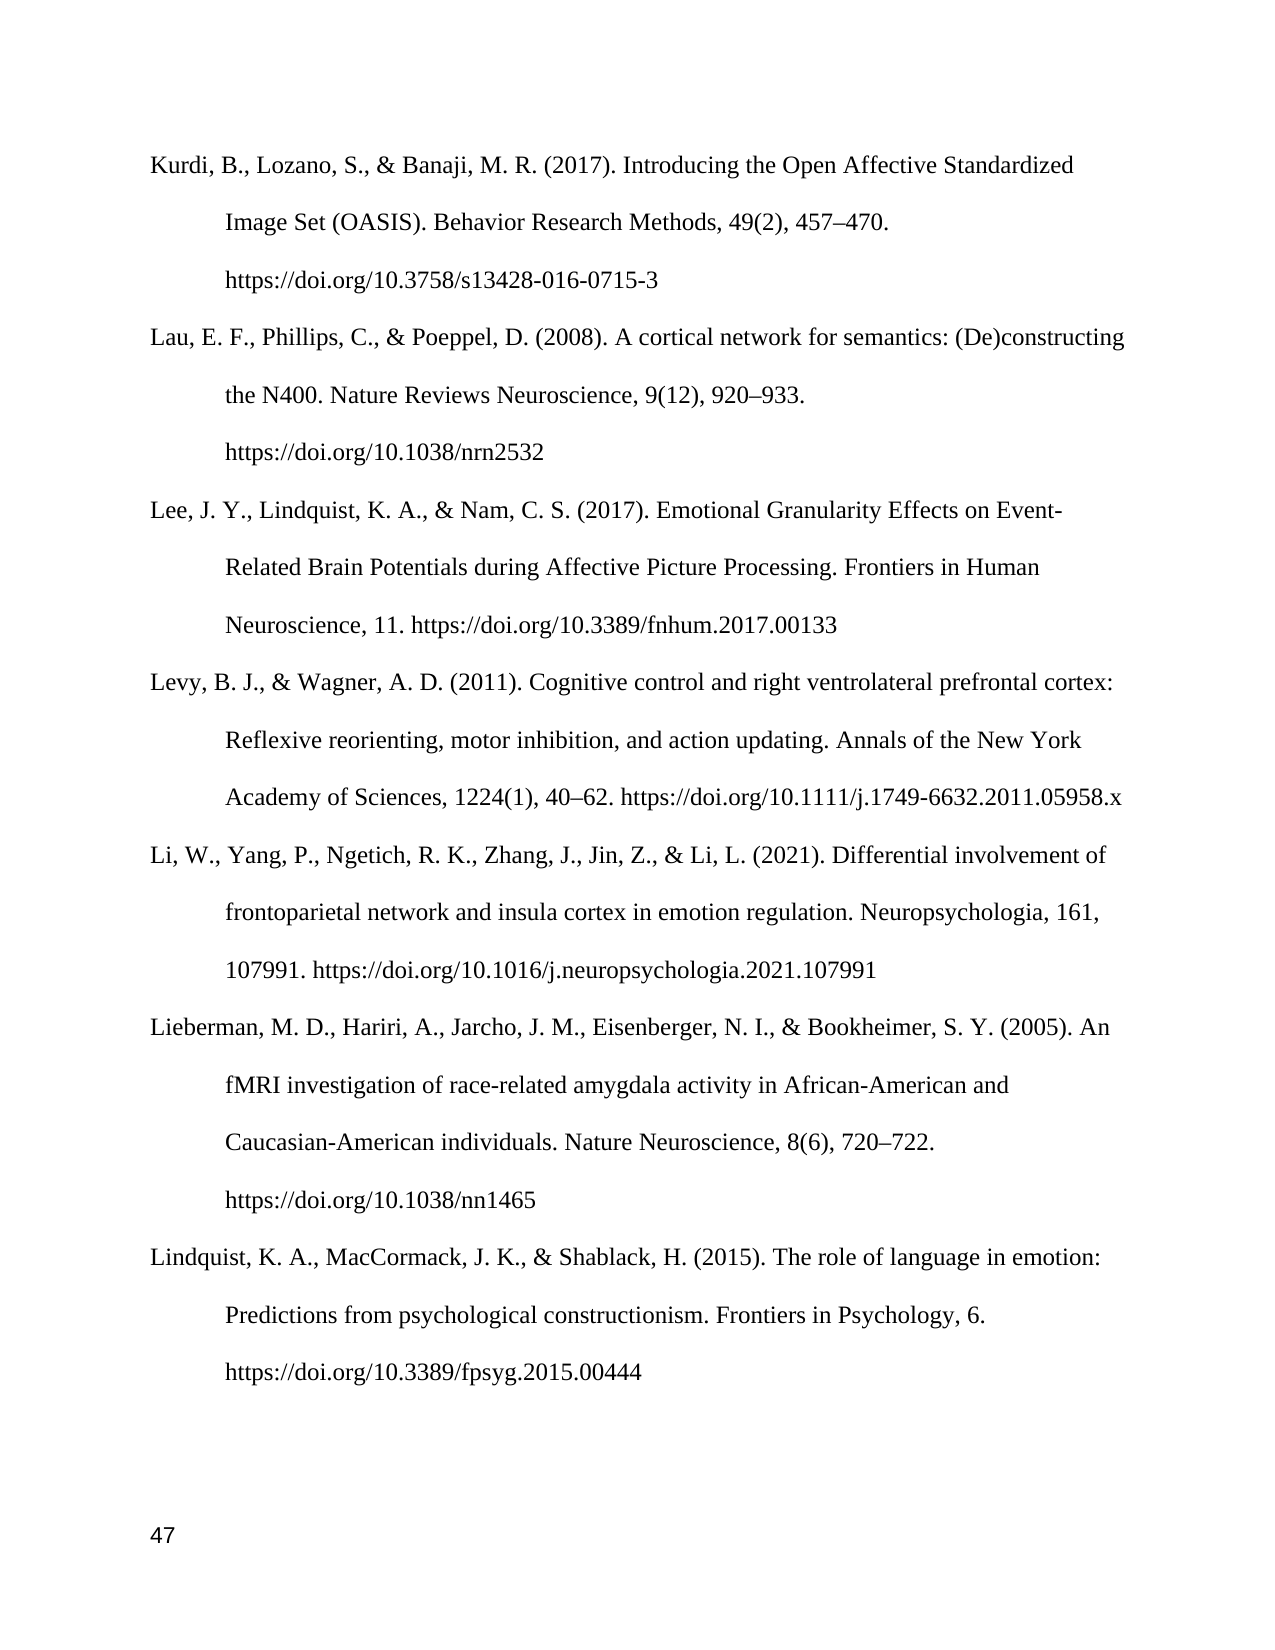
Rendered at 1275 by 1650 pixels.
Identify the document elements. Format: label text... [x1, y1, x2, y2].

text Lee, J. Y., Lindquist, K. A., & Nam, C. S. (2017). Emotional Granularity Effects on Event-Related Brain Potentials during Affective Picture Processing. Frontiers in Human Neuroscience, 11. https://doi.org/10.3389/fnhum.2017.00133 [150, 495, 1125, 639]
text Lau, E. F., Phillips, C., & Poeppel, D. (2008). A cortical network for semantics: (De)constructing the N400. Nature Reviews Neuroscience, 9(12), 920–933. https://doi.org/10.1038/nrn2532 [150, 322, 1125, 466]
text Lindquist, K. A., MacCormack, J. K., & Shablack, H. (2015). The role of language in emotion: Predictions from psychological constructionism. Frontiers in Psychology, 6. https://doi.org/10.3389/fpsyg.2015.00444 [150, 1242, 1125, 1386]
text Kurdi, B., Lozano, S., & Banaji, M. R. (2017). Introducing the Open Affective Standardized Image Set (OASIS). Behavior Research Methods, 49(2), 457–470. https://doi.org/10.3758/s13428-016-0715-3 [150, 150, 1125, 294]
text Lieberman, M. D., Hariri, A., Jarcho, J. M., Eisenberger, N. I., & Bookheimer, S. Y. (2005). An fMRI investigation of race-related amygdala activity in African-American and Caucasian-American individuals. Nature Neuroscience, 8(6), 720–722. https://doi.org/10.1038/nn1465 [150, 1012, 1125, 1214]
text Li, W., Yang, P., Ngetich, R. K., Zhang, J., Jin, Z., & Li, L. (2021). Differential involvement of frontoparietal network and insula cortex in emotion regulation. Neuropsychologia, 161, 107991. https://doi.org/10.1016/j.neuropsychologia.2021.107991 [150, 840, 1125, 984]
text Levy, B. J., & Wagner, A. D. (2011). Cognitive control and right ventrolateral prefrontal cortex: Reflexive reorienting, motor inhibition, and action updating. Annals of the New York Academy of Sciences, 1224(1), 40–62. https://doi.org/10.1111/j.1749-6632.2011.05958.x [150, 667, 1125, 811]
